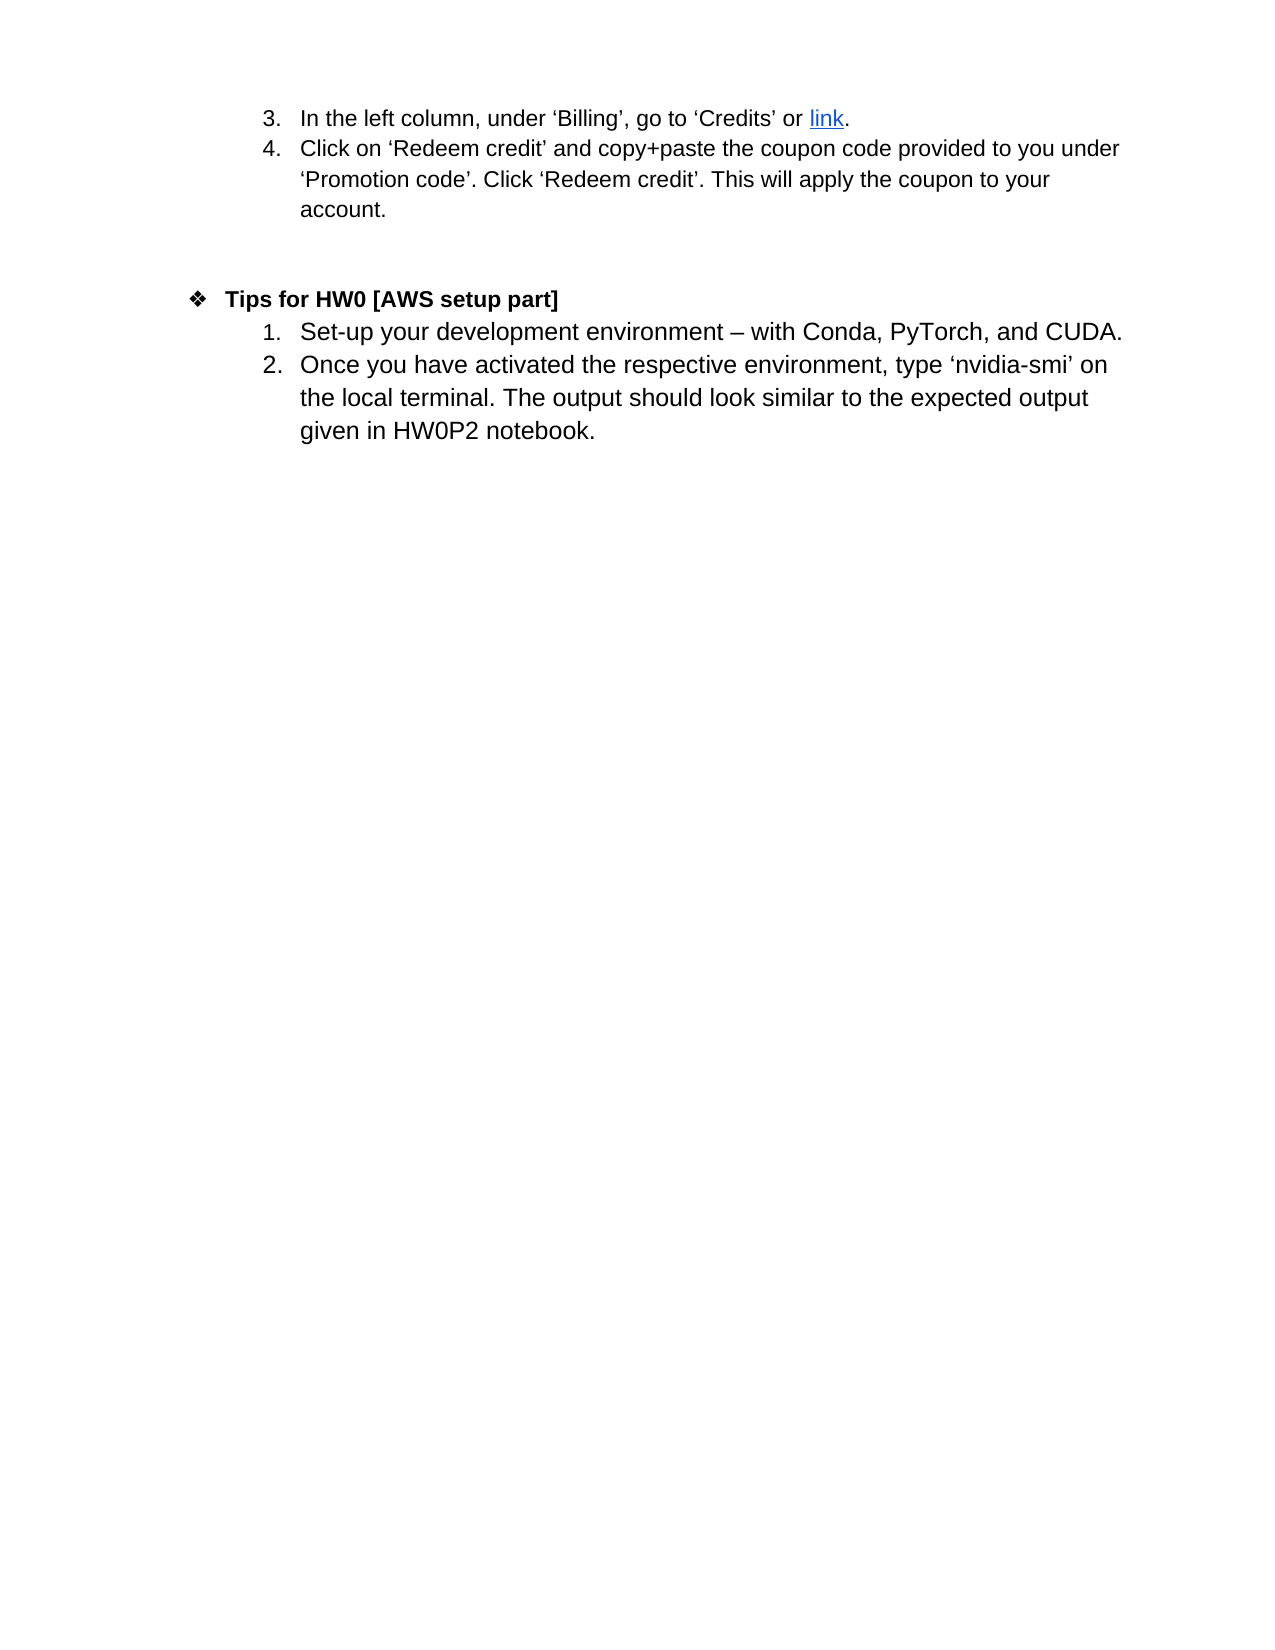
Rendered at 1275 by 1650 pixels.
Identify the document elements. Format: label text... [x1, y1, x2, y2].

list Once you have activated the respective environment, type ‘nvidia-smi’ on the local terminal. The output should look similar to the expected output given in HW0P2 notebook. [262, 350, 1125, 444]
list In the left column, under ‘Billing’, go to ‘Credits’ or link. [262, 105, 1125, 132]
list Click on ‘Redeem credit’ and copy+paste the coupon code provided to you under ‘Promotion code’. Click ‘Redeem credit’. This will apply the coupon to your account. [262, 135, 1125, 222]
list Tips for HW0 [AWS setup part] [187, 286, 1125, 313]
list Set-up your development environment – with Conda, PyTorch, and CUDA. [262, 317, 1125, 345]
